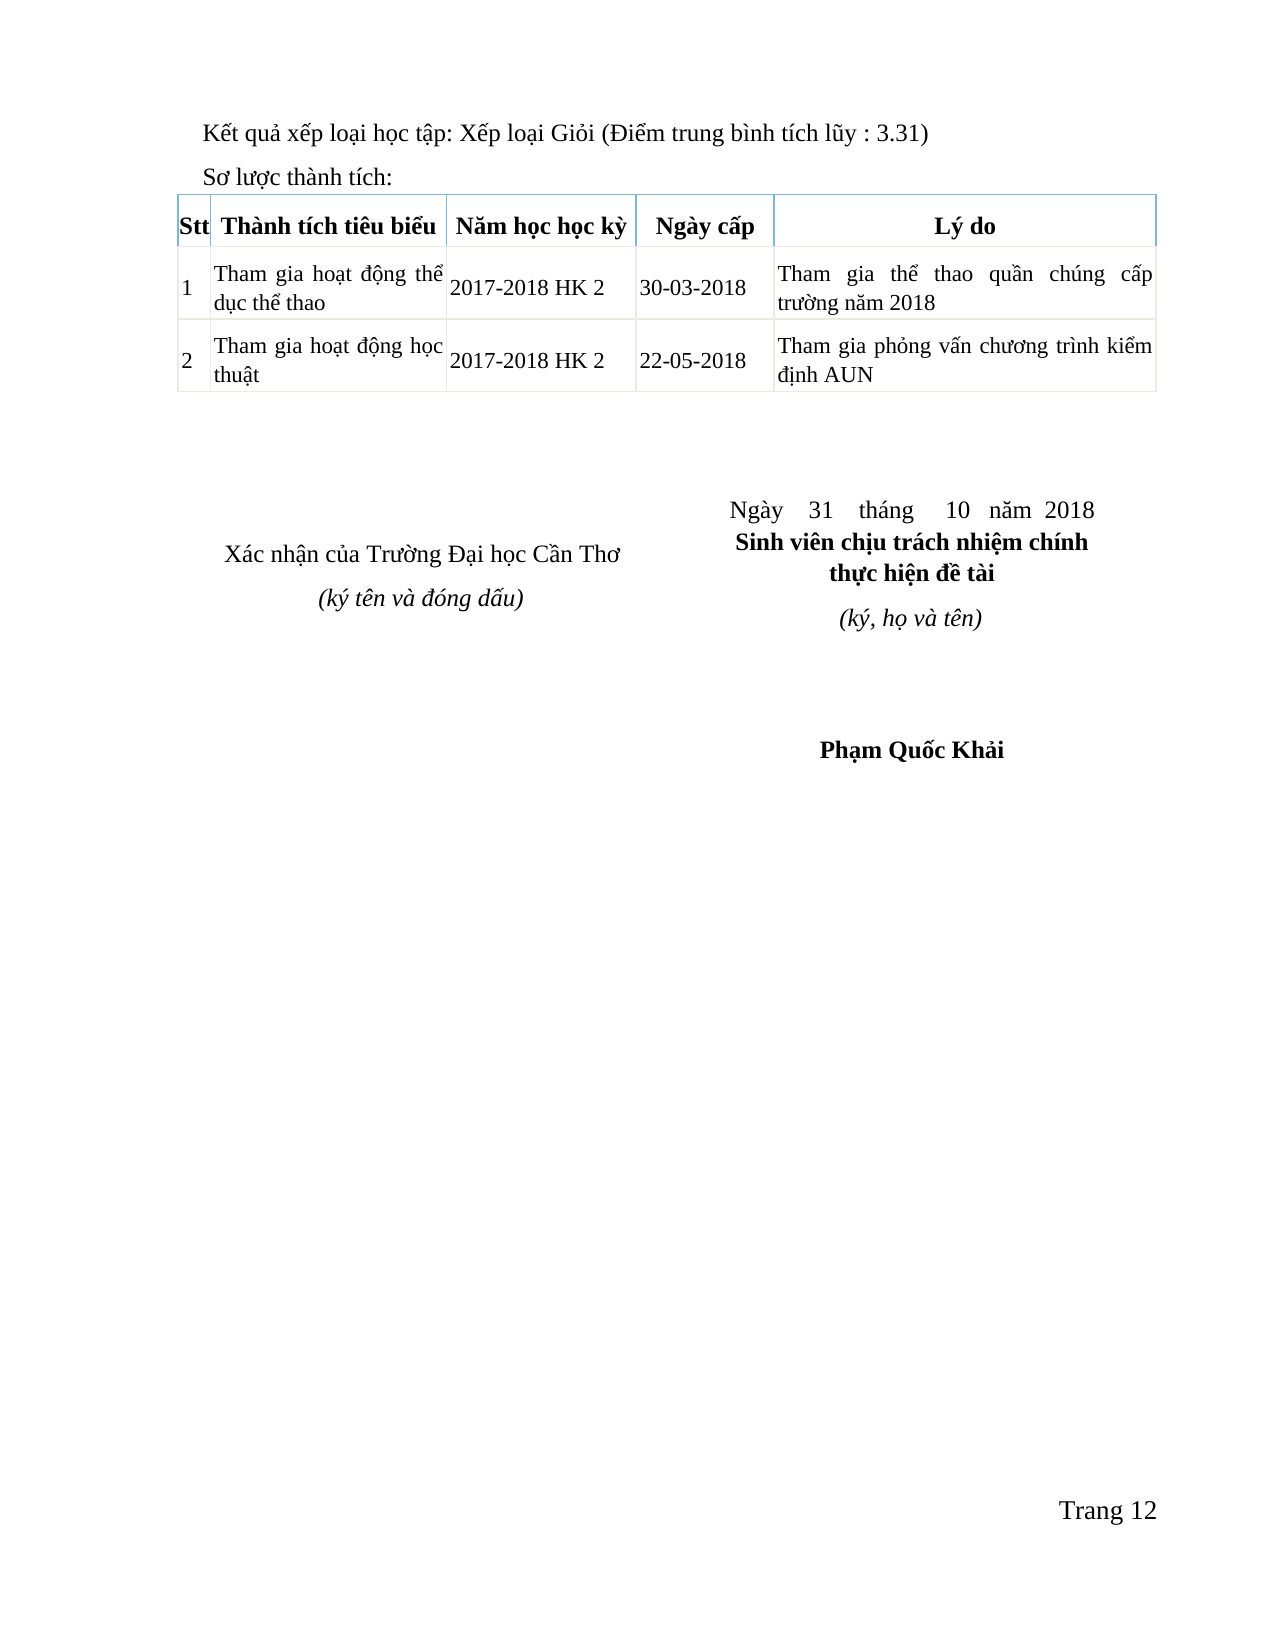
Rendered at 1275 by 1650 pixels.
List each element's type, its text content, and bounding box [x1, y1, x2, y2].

table_header Xác nhận của Trường Đại học Cần Thơ (ký tên và đóng dấu) [177, 483, 667, 767]
table_header Năm học học kỳ [447, 195, 635, 246]
text Sơ lược thành tích: [177, 162, 1157, 191]
table_cell Tham gia phỏng vấn chương trình kiểm định AUN [775, 320, 1155, 391]
table_cell Tham gia hoạt động thể dục thể thao [211, 247, 446, 318]
table_cell 2 [179, 320, 210, 391]
table_cell 30-03-2018 [637, 247, 773, 318]
table_cell Tham gia thể thao quần chúng cấp trường năm 2018 [775, 247, 1155, 318]
table_header Stt [179, 195, 210, 246]
table_header Ngày 31 tháng 10 năm 2018 Sinh viên chịu trách nhiệm chính thực hiện đề tài (ký, họ và tên) Phạm Quốc Khải [667, 483, 1157, 767]
table_cell 1 [179, 247, 210, 318]
table_cell 2017-2018 HK 2 [447, 320, 635, 391]
table_cell Tham gia hoạt động học thuật [211, 320, 446, 391]
table_cell 2017-2018 HK 2 [447, 247, 635, 318]
text Kết quả xếp loại học tập: Xếp loại Giỏi (Điểm trung bình tích lũy : 3.31) [177, 118, 1157, 147]
table_header Ngày cấp [637, 195, 773, 246]
table_cell 22-05-2018 [637, 320, 773, 391]
table_header Lý do [775, 195, 1155, 246]
table_header Thành tích tiêu biểu [211, 195, 446, 246]
